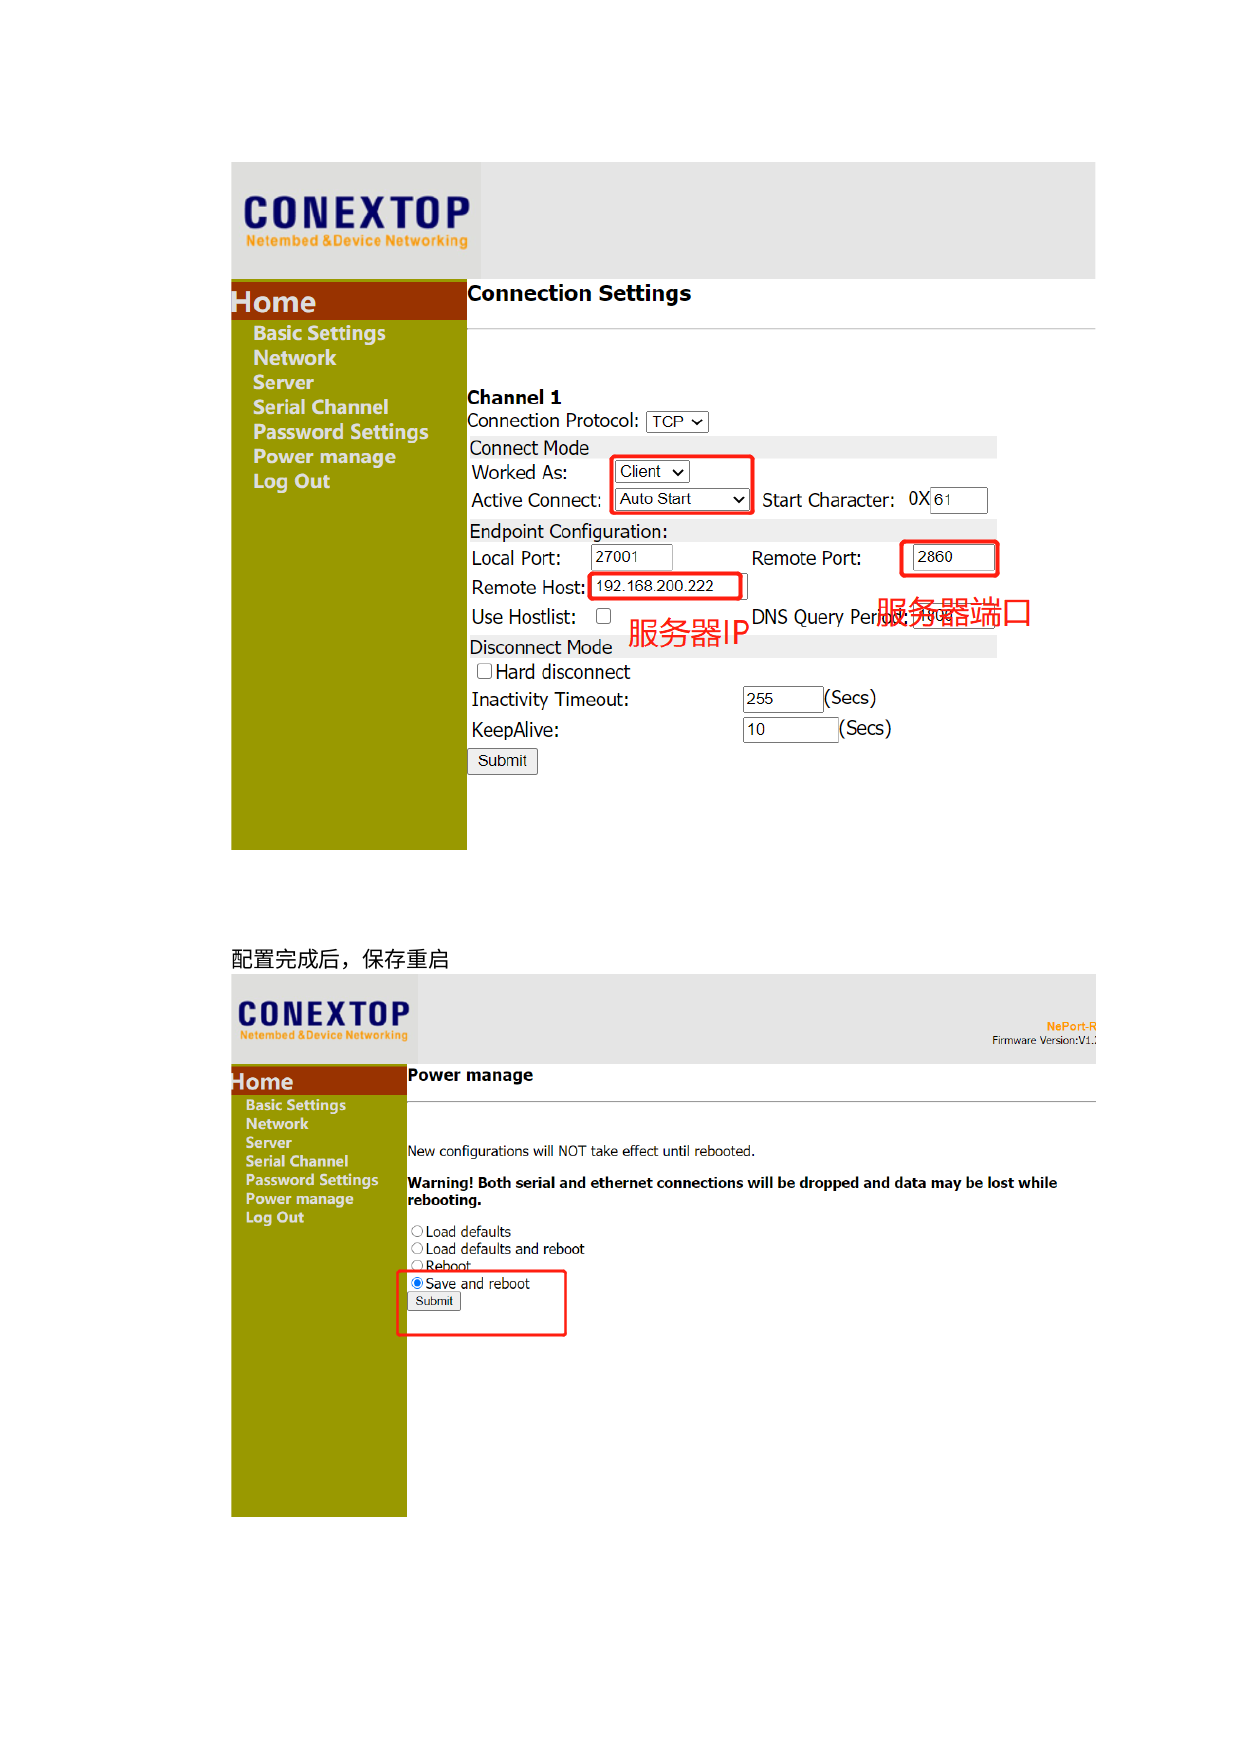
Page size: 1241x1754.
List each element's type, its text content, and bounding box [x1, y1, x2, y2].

list 配置完成后，保存重启 [187, 942, 1053, 974]
picture [231, 974, 1096, 1517]
picture [231, 162, 1096, 850]
